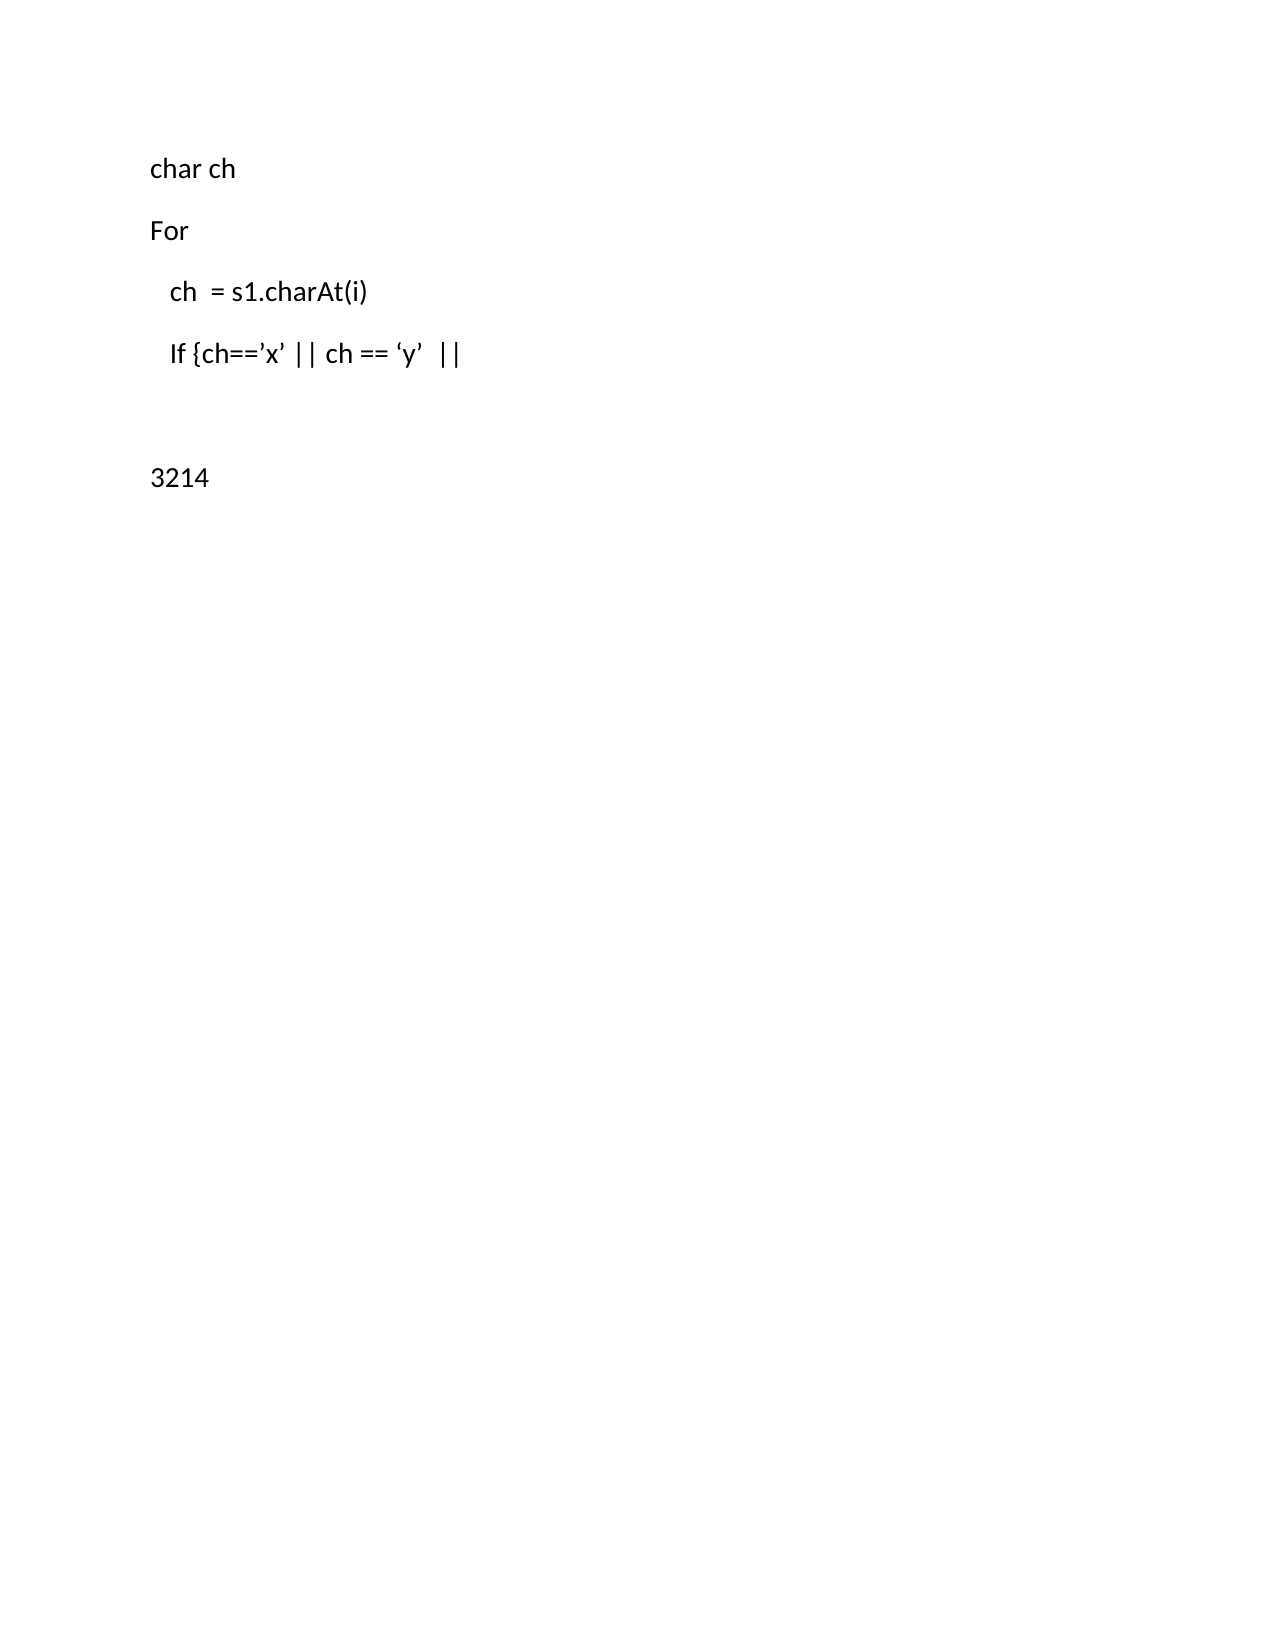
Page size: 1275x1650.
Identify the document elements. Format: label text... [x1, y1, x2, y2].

text ch = s1.charAt(i) [150, 273, 1125, 309]
text 3214 [150, 459, 1125, 494]
text char ch [150, 150, 1125, 186]
text For [150, 212, 1125, 247]
text If {ch==’x’ || ch == ‘y’ || [150, 335, 1125, 371]
